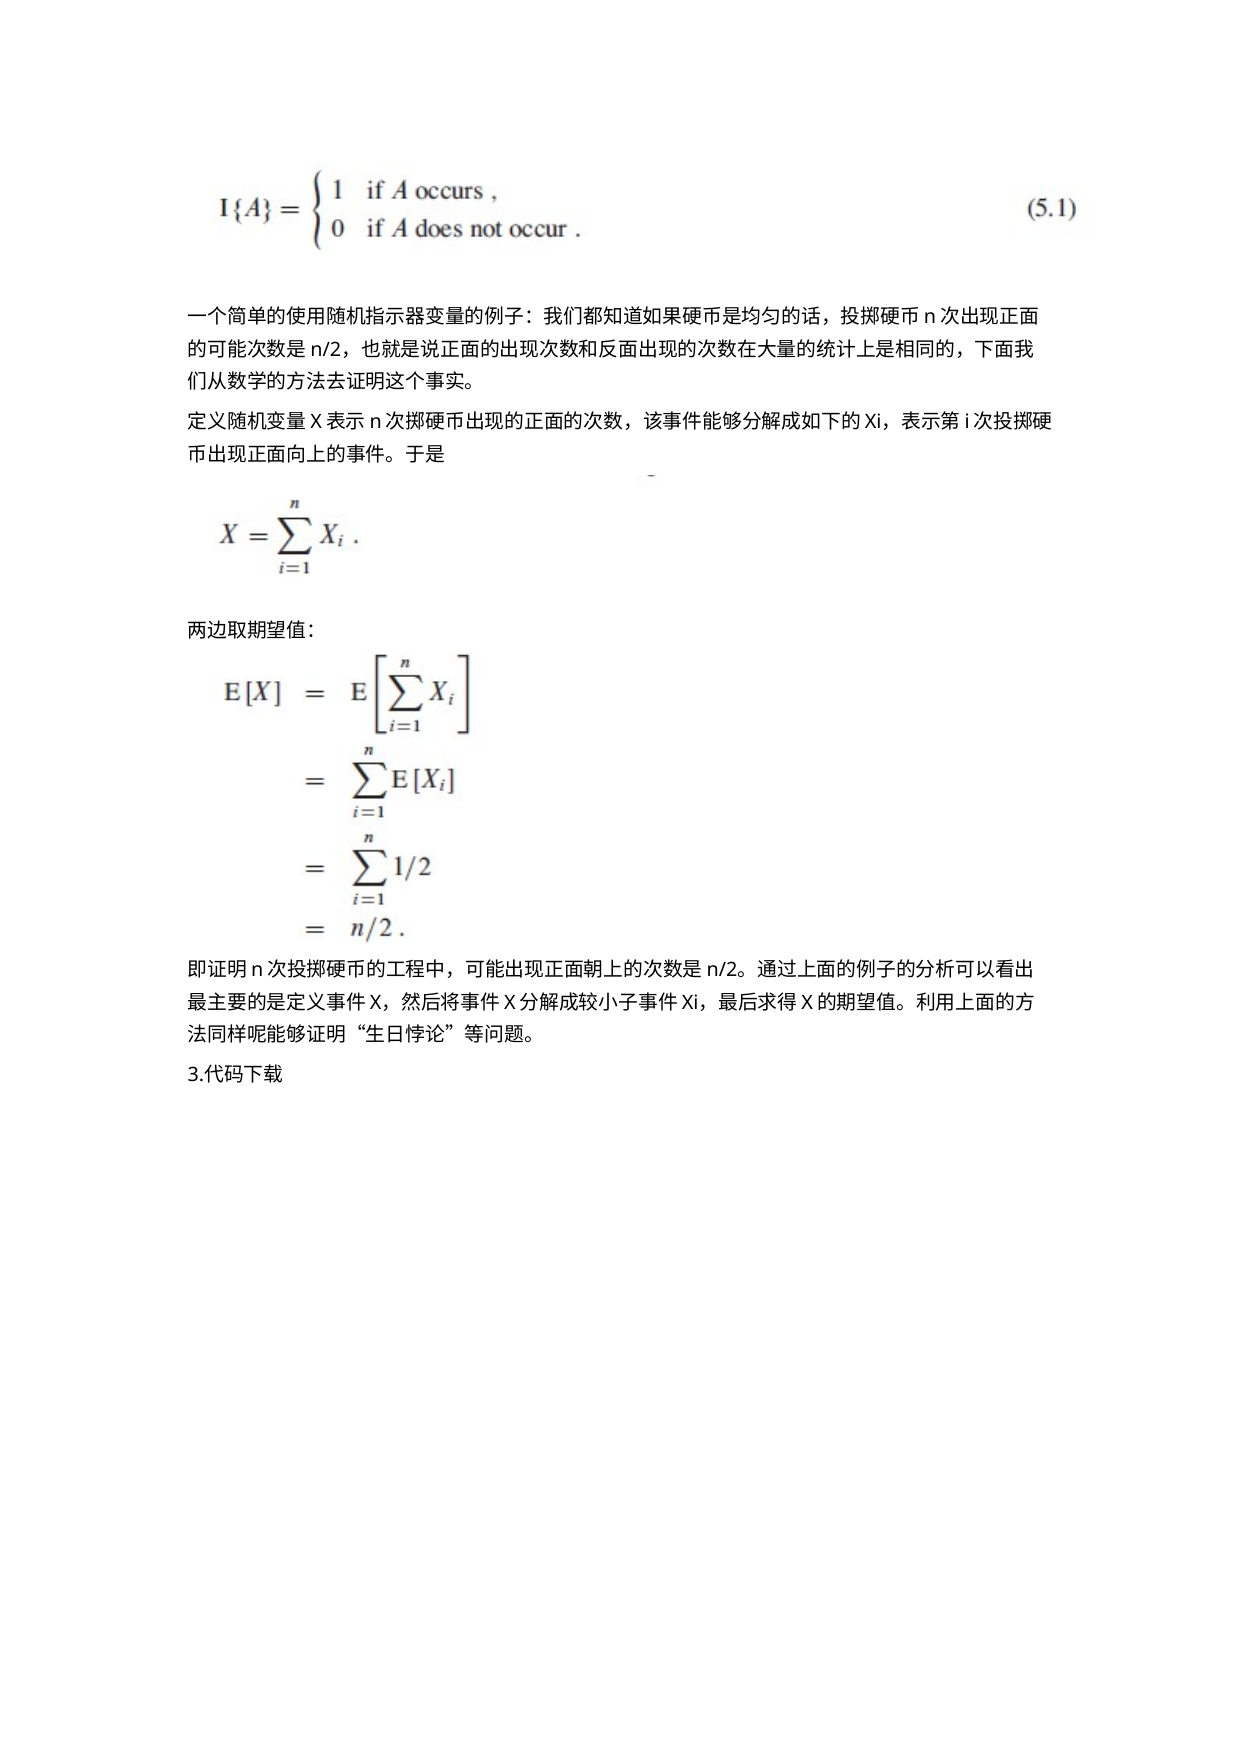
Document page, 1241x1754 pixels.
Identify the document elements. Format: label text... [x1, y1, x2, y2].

text 3.代码下载 [187, 1057, 1053, 1089]
picture [187, 162, 1219, 256]
text 定义随机变量X表示n次掷硬币出现的正面的次数，该事件能够分解成如下的Xi，表示第i次投掷硬币出现正面向上的事件。于是 [187, 404, 1053, 469]
text 一个简单的使用随机指示器变量的例子：我们都知道如果硬币是均匀的话，投掷硬币n次出现正面的可能次数是n/2，也就是说正面的出现次数和反面出现的次数在大量的统计上是相同的，下面我们从数学的方法去证明这个事实。 [187, 299, 1053, 397]
text 即证明n次投掷硬币的工程中，可能出现正面朝上的次数是n/2。通过上面的例子的分析可以看出最主要的是定义事件X，然后将事件X分解成较小子事件Xi，最后求得X的期望值。利用上面的方法同样呢能够证明“生日悖论”等问题。 [187, 952, 1053, 1049]
picture [187, 475, 1181, 588]
text 两边取期望值： [187, 613, 1053, 645]
picture [187, 652, 1122, 944]
